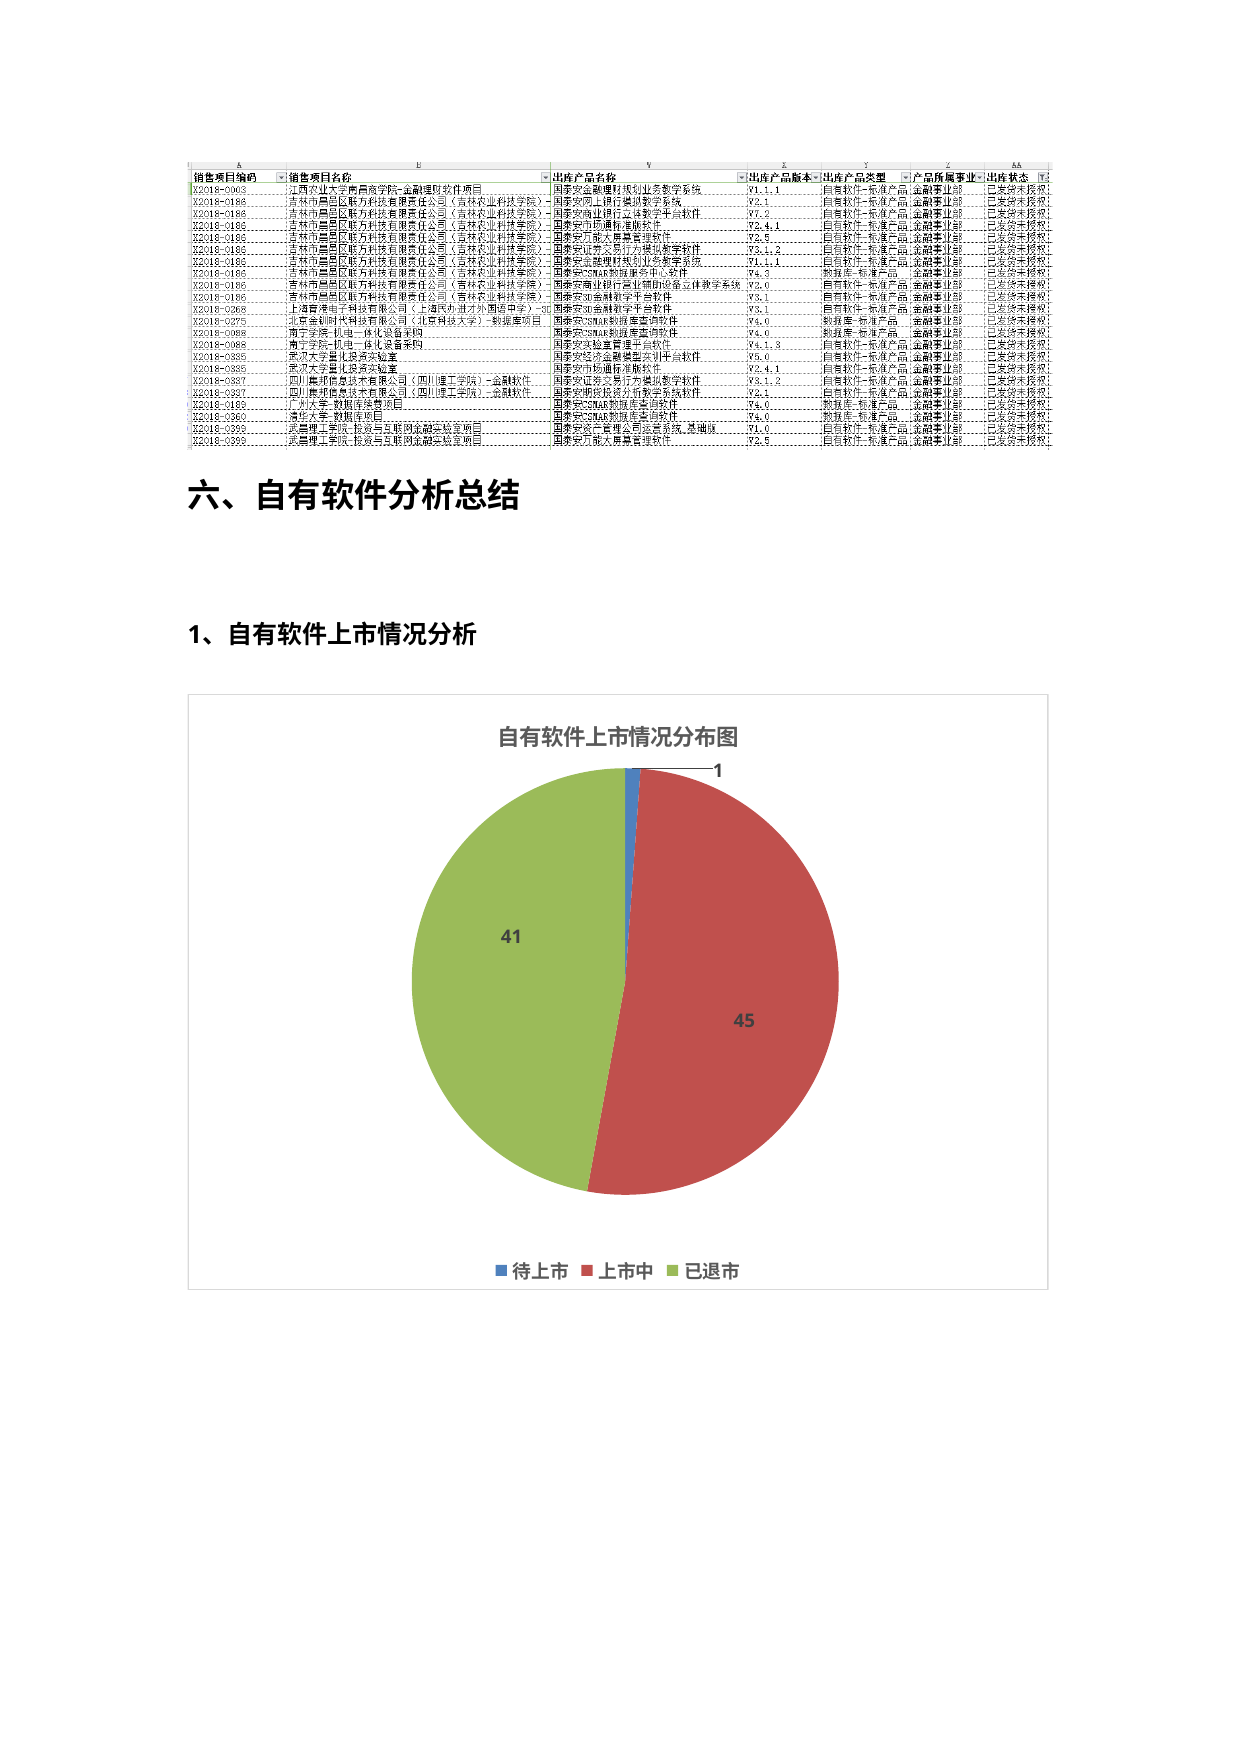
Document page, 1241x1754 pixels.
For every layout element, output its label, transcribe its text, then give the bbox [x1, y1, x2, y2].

subtitle 自有软件分析总结 [187, 461, 1053, 526]
subtitle 自有软件上市情况分析 [187, 600, 1053, 665]
picture [187, 162, 1053, 450]
